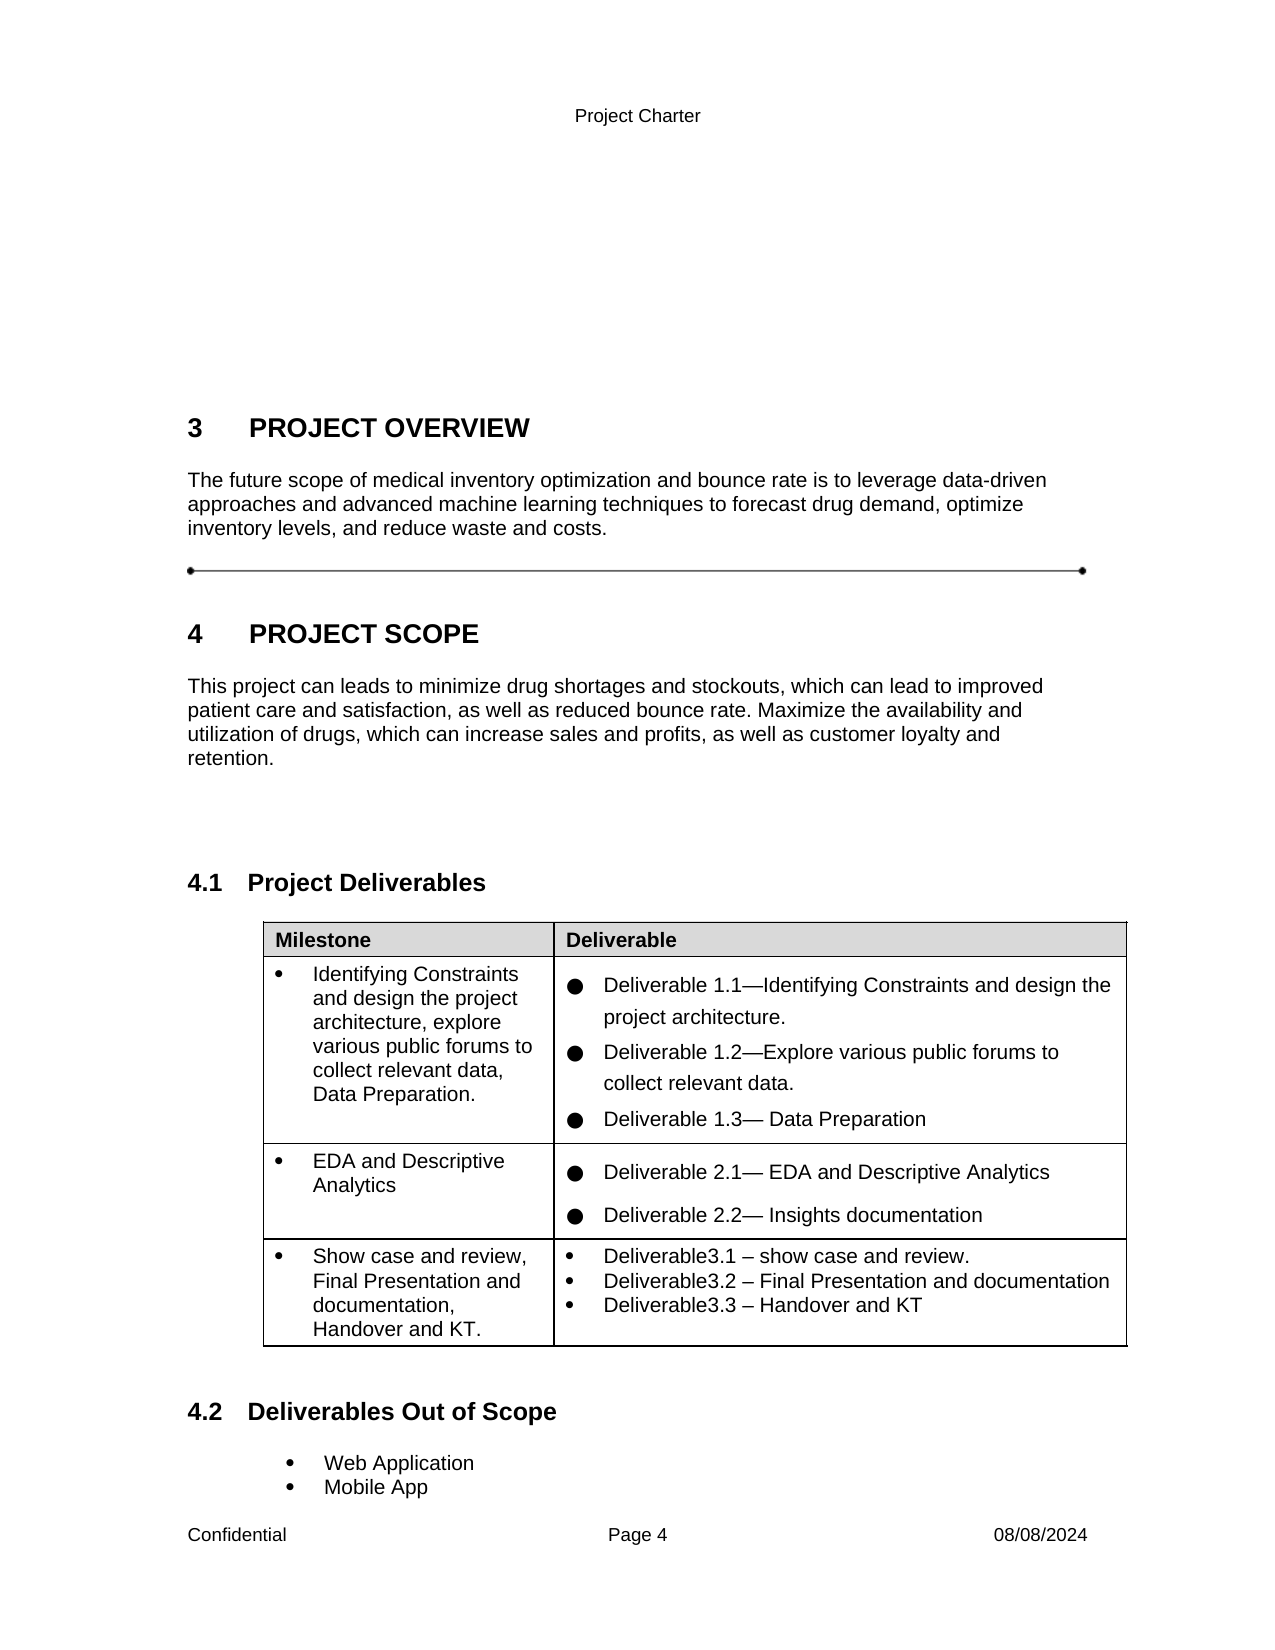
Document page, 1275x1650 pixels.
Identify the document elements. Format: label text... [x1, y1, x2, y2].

table_cell Deliverable 2.1— EDA and Descriptive Analytics Deliverable 2.2— Insights documentation [555, 1144, 1126, 1238]
table_header Milestone [264, 923, 553, 956]
subtitle PROJECT SCOPE [187, 618, 1087, 649]
subtitle PROJECT OVERVIEW [187, 412, 1087, 443]
table_cell Deliverable 1.1—Identifying Constraints and design the project architecture. Deliverable 1.2—Explore various public forums to collect relevant data. Deliverable 1.3— Data Preparation [555, 957, 1126, 1142]
table_cell Deliverable3.1 – show case and review. Deliverable3.2 – Final Presentation and documentation Deliverable3.3 – Handover and KT [555, 1240, 1126, 1345]
table_cell Identifying Constraints and design the project architecture, explore various public forums to collect relevant data, Data Preparation. [264, 957, 553, 1142]
table_header Deliverable [555, 923, 1126, 956]
list Web Application [286, 1450, 1087, 1474]
subtitle Project Deliverables [187, 868, 1087, 896]
text This project can leads to minimize drug shortages and stockouts, which can lead to improved patient care and satisfaction, as well as reduced bounce rate. Maximize the availability and utilization of drugs, which can increase sales and profits, as well as customer loyalty and retention. [187, 674, 1087, 770]
table_cell Show case and review, Final Presentation and documentation, Handover and KT. [264, 1240, 553, 1345]
subtitle Deliverables Out of Scope [187, 1397, 1087, 1425]
text The future scope of medical inventory optimization and bounce rate is to leverage data-driven approaches and advanced machine learning techniques to forecast drug demand, optimize inventory levels, and reduce waste and costs. [187, 468, 1087, 540]
picture [187, 564, 1088, 580]
table_cell EDA and Descriptive Analytics [264, 1144, 553, 1238]
list Mobile App [286, 1474, 1087, 1498]
